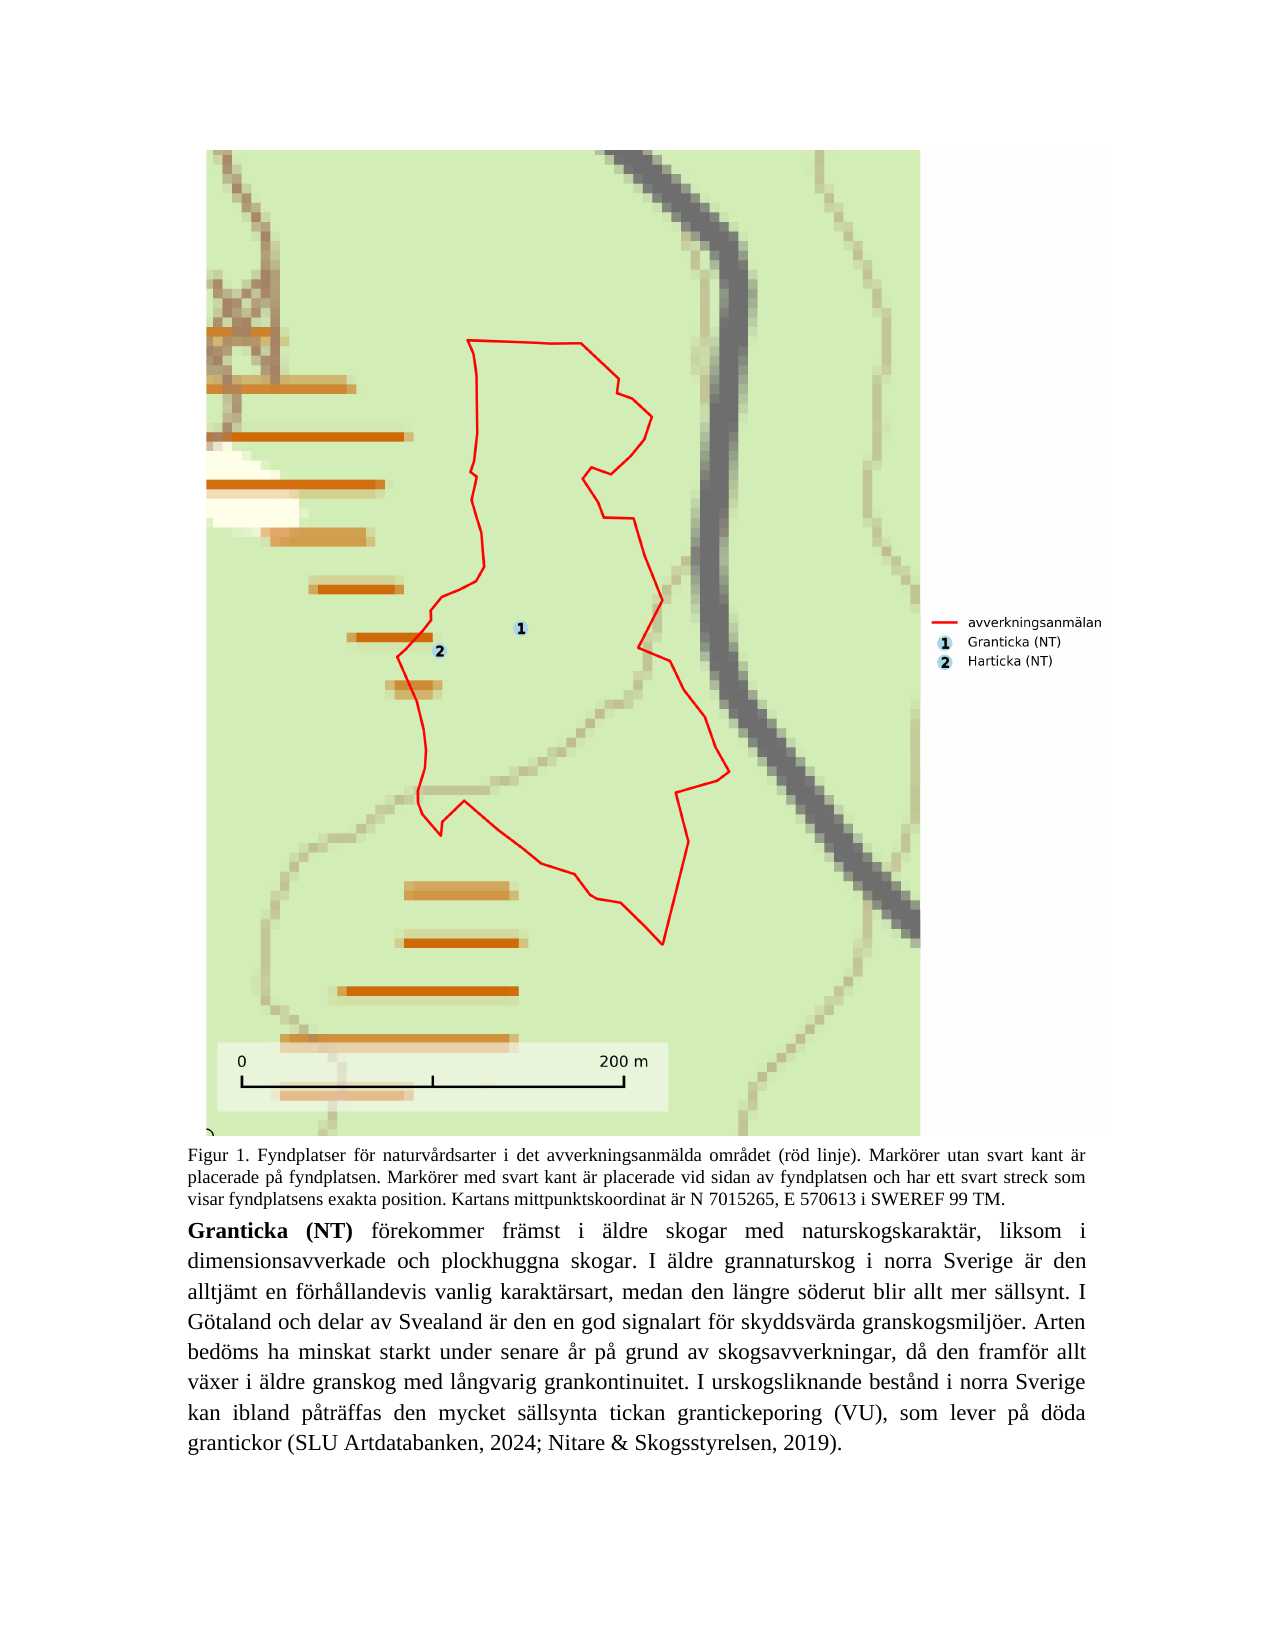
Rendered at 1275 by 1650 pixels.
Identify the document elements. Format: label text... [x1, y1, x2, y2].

text Figur 1. Fyndplatser för naturvårdsarter i det avverkningsanmälda området (röd linje). Markörer utan svart kant är placerade på fyndplatsen. Markörer med svart kant är placerade vid sidan av fyndplatsen och har ett svart streck som visar fyndplatsens exakta position. Kartans mittpunktskoordinat är N 7015265, E 570613 i SWEREF 99 TM. [187, 1144, 1087, 1209]
text Granticka (NT) förekommer främst i äldre skogar med naturskogskaraktär, liksom i dimensionsavverkade och plockhuggna skogar. I äldre grannaturskog i norra Sverige är den alltjämt en förhållandevis vanlig karaktärsart, medan den längre söderut blir allt mer sällsynt. I Götaland och delar av Svealand är den en god signalart för skyddsvärda granskogsmiljöer. Arten bedöms ha minskat starkt under senare år på grund av skogsavverkningar, då den framför allt växer i äldre granskog med långvarig grankontinuitet. I urskogsliknande bestånd i norra Sverige kan ibland påträffas den mycket sällsynta tickan grantickeporing (VU), som lever på döda grantickor (SLU Artdatabanken, 2024; Nitare & Skogsstyrelsen, 2019). [187, 1217, 1087, 1455]
picture [206, 150, 1107, 1136]
